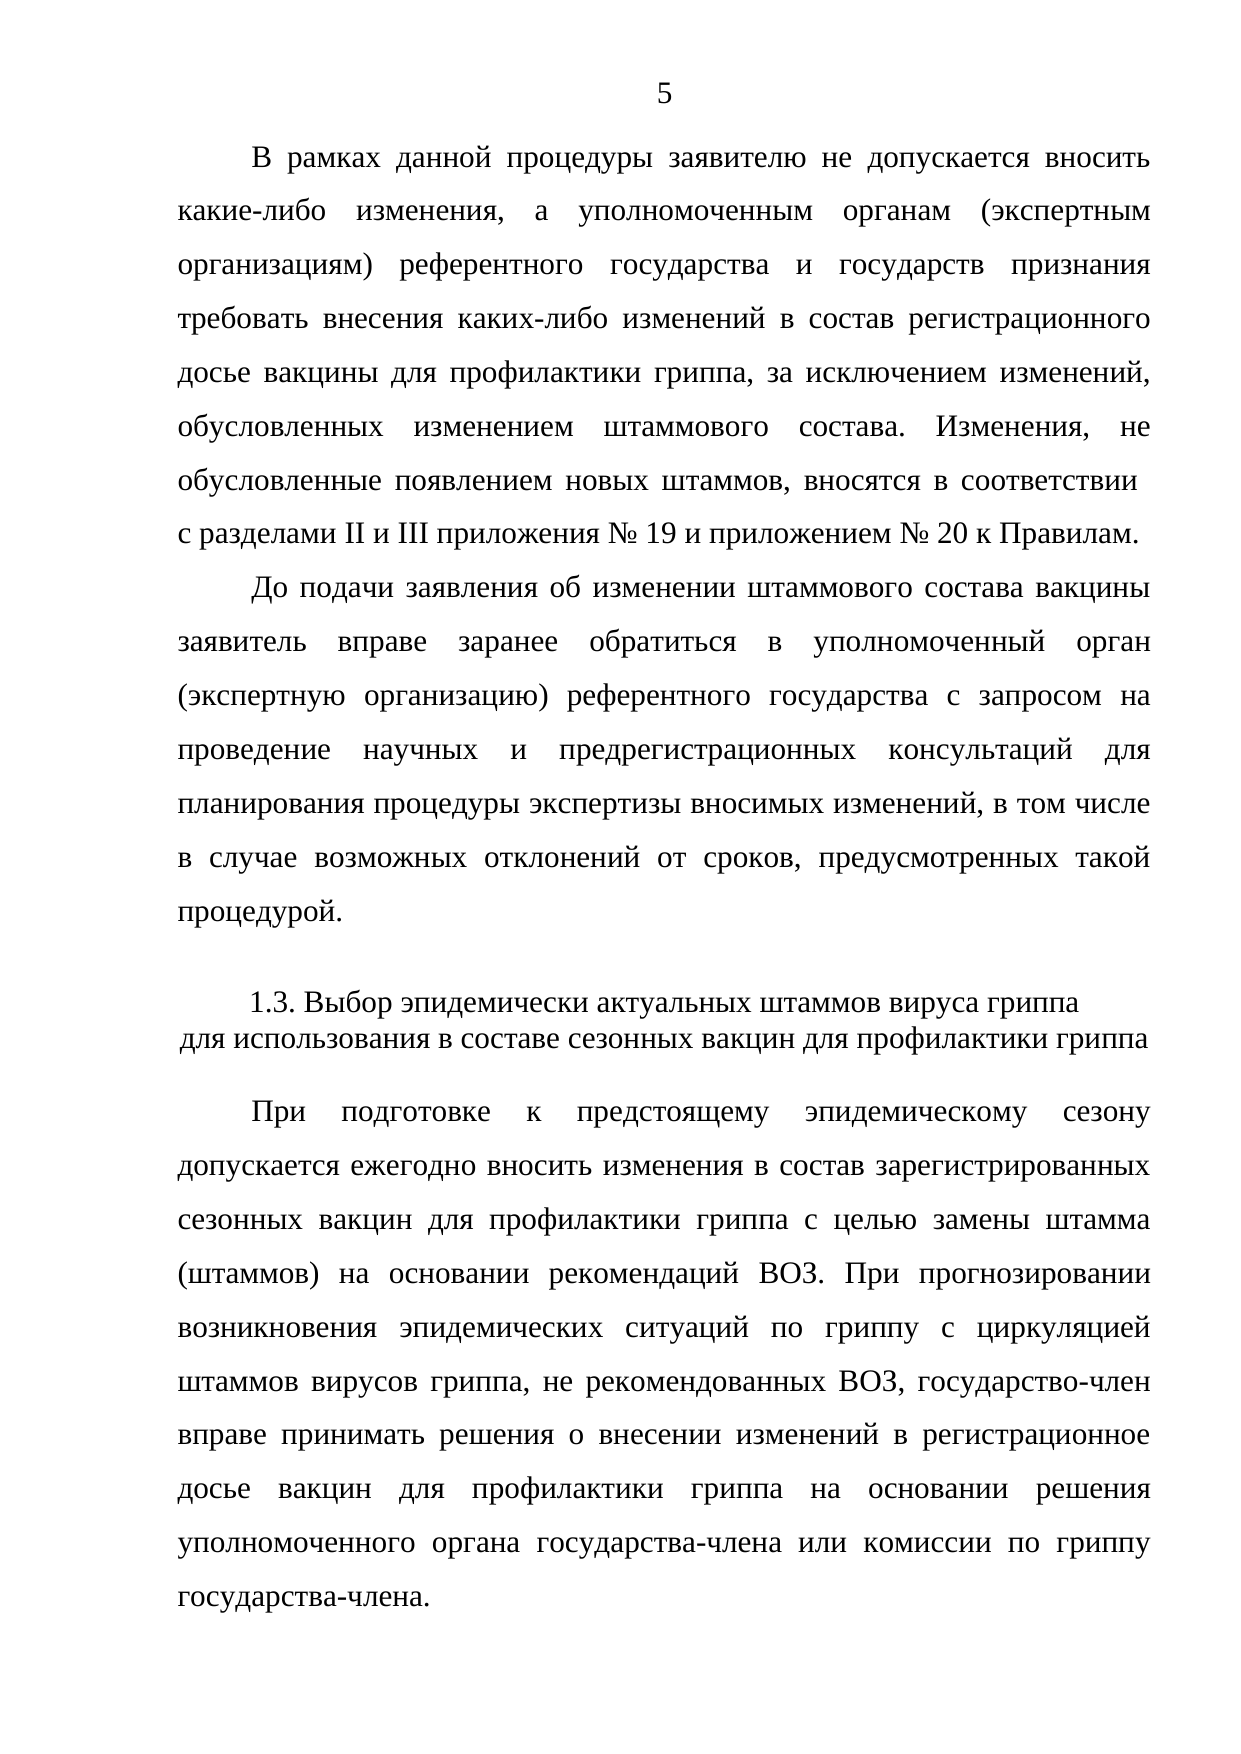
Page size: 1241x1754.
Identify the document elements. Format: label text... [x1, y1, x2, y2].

text В рамках данной процедуры заявителю не допускается вносить какие-либо изменения, а уполномоченным органам (экспертным организациям) референтного государства и государств признания требовать внесения каких-либо изменений в состав регистрационного досье вакцины для профилактики гриппа, за исключением изменений, обусловленных изменением штаммового состава. Изменения, не обусловленные появлением новых штаммов, вносятся в соответствии с разделами II и III приложения № 19 и приложением № 20 к Правилам. [177, 138, 1152, 551]
text До подачи заявления об изменении штаммового состава вакцины заявитель вправе заранее обратиться в уполномоченный орган (экспертную организацию) референтного государства с запросом на проведение научных и предрегистрационных консультаций для планирования процедуры экспертизы вносимых изменений, в том числе в случае возможных отклонений от сроков, предусмотренных такой процедурой. [177, 569, 1152, 928]
text При подготовке к предстоящему эпидемическому сезону допускается ежегодно вносить изменения в состав зарегистрированных сезонных вакцин для профилактики гриппа с целью замены штамма (штаммов) на основании рекомендаций ВОЗ. При прогнозировании возникновения эпидемических ситуаций по гриппу с циркуляцией штаммов вирусов гриппа, не рекомендованных ВОЗ, государство-член вправе принимать решения о внесении изменений в регистрационное досье вакцин для профилактики гриппа на основании решения уполномоченного органа государства-члена или комиссии по гриппу государства-члена. [177, 1092, 1152, 1613]
text 1.3. Выбор эпидемически актуальных штаммов вируса гриппа для использования в составе сезонных вакцин для профилактики гриппа [177, 983, 1152, 1055]
